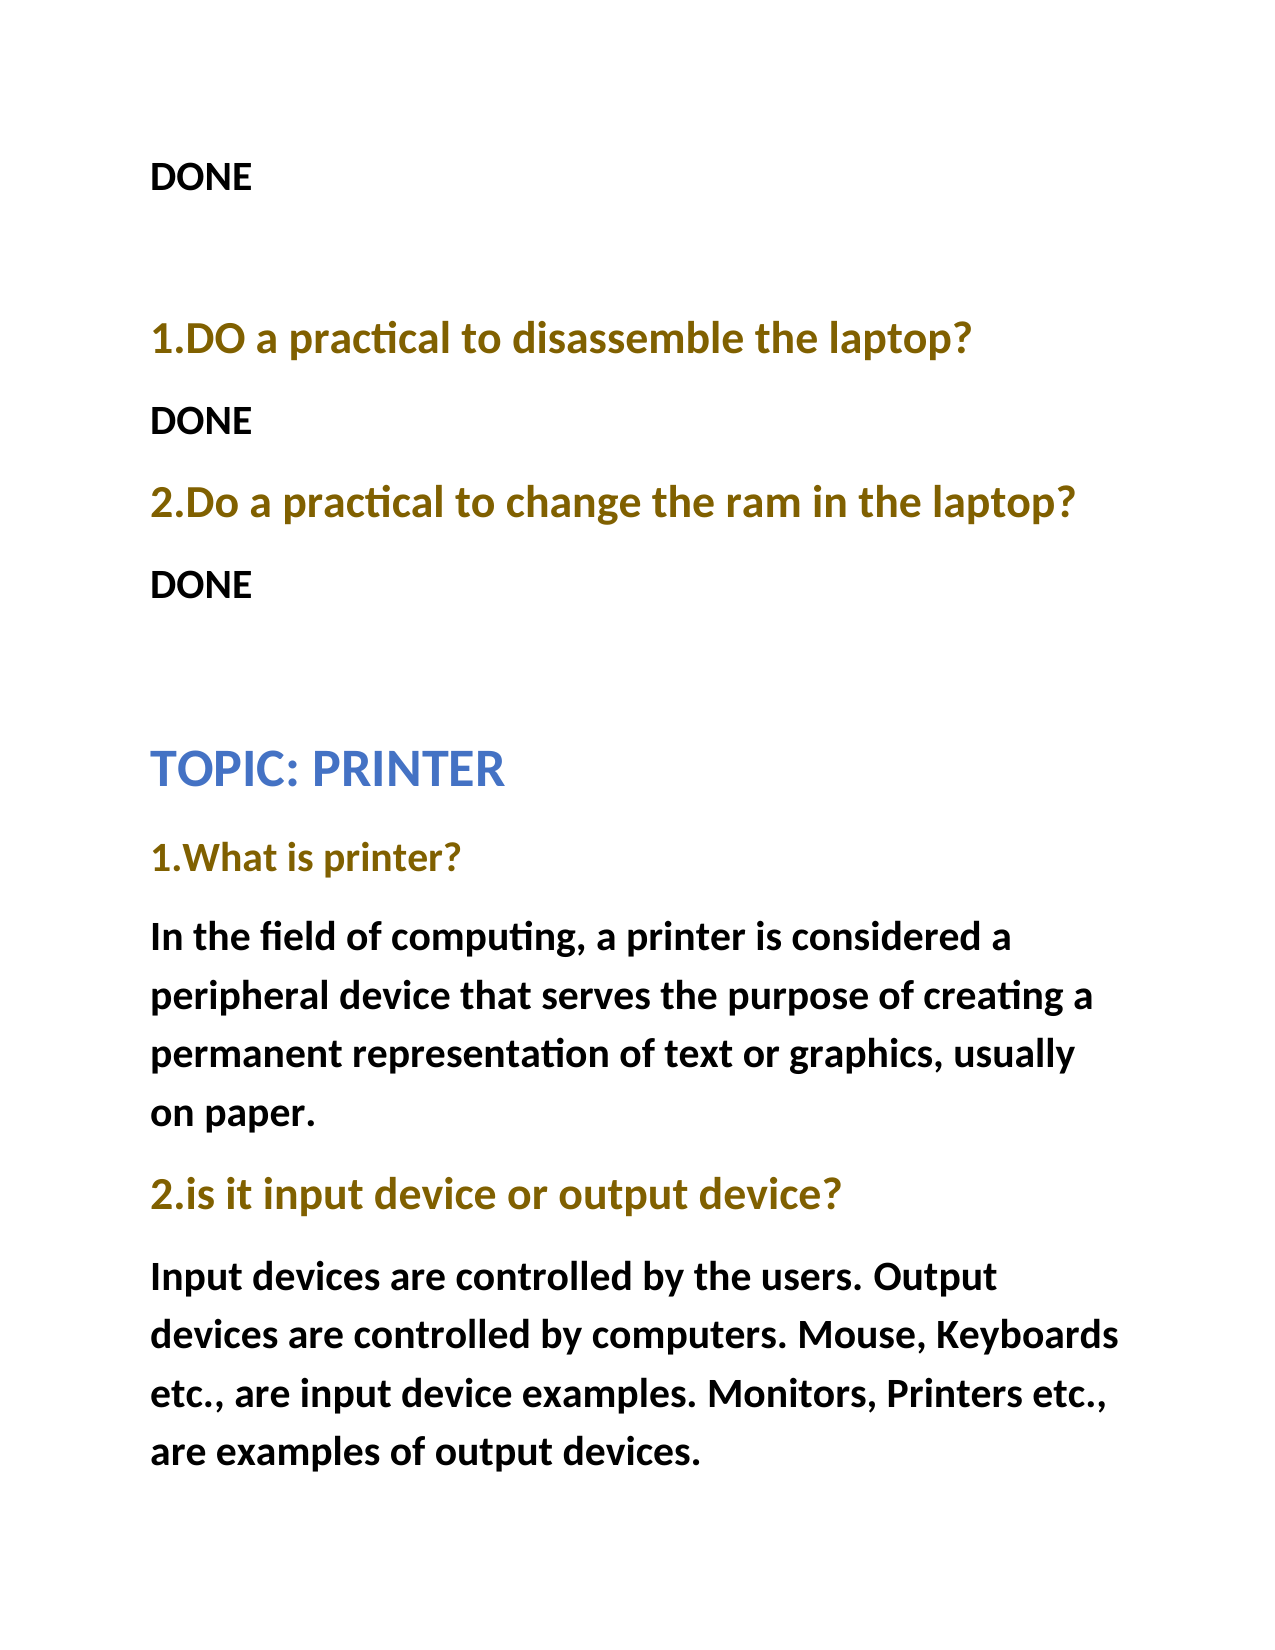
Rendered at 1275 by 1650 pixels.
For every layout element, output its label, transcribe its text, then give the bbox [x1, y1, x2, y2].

text In the field of computing, a printer is considered a peripheral device that serves the purpose of creating a permanent representation of text or graphics, usually on paper. [150, 910, 1125, 1136]
text 2.Do a practical to change the ram in the laptop? [150, 473, 1125, 529]
text 2.is it input device or output device? [150, 1165, 1125, 1221]
text DONE [150, 558, 1125, 609]
text TOPIC: PRINTER [150, 734, 1125, 800]
text 1.What is printer? [150, 831, 1125, 882]
text 1.DO a practical to disassemble the laptop? [150, 308, 1125, 364]
text Input devices are controlled by the users. Output devices are controlled by computers. Mouse, Keyboards etc., are input device examples. Monitors, Printers etc., are examples of output devices. [150, 1250, 1125, 1476]
text DONE [150, 394, 1125, 444]
text DONE [150, 150, 1125, 201]
